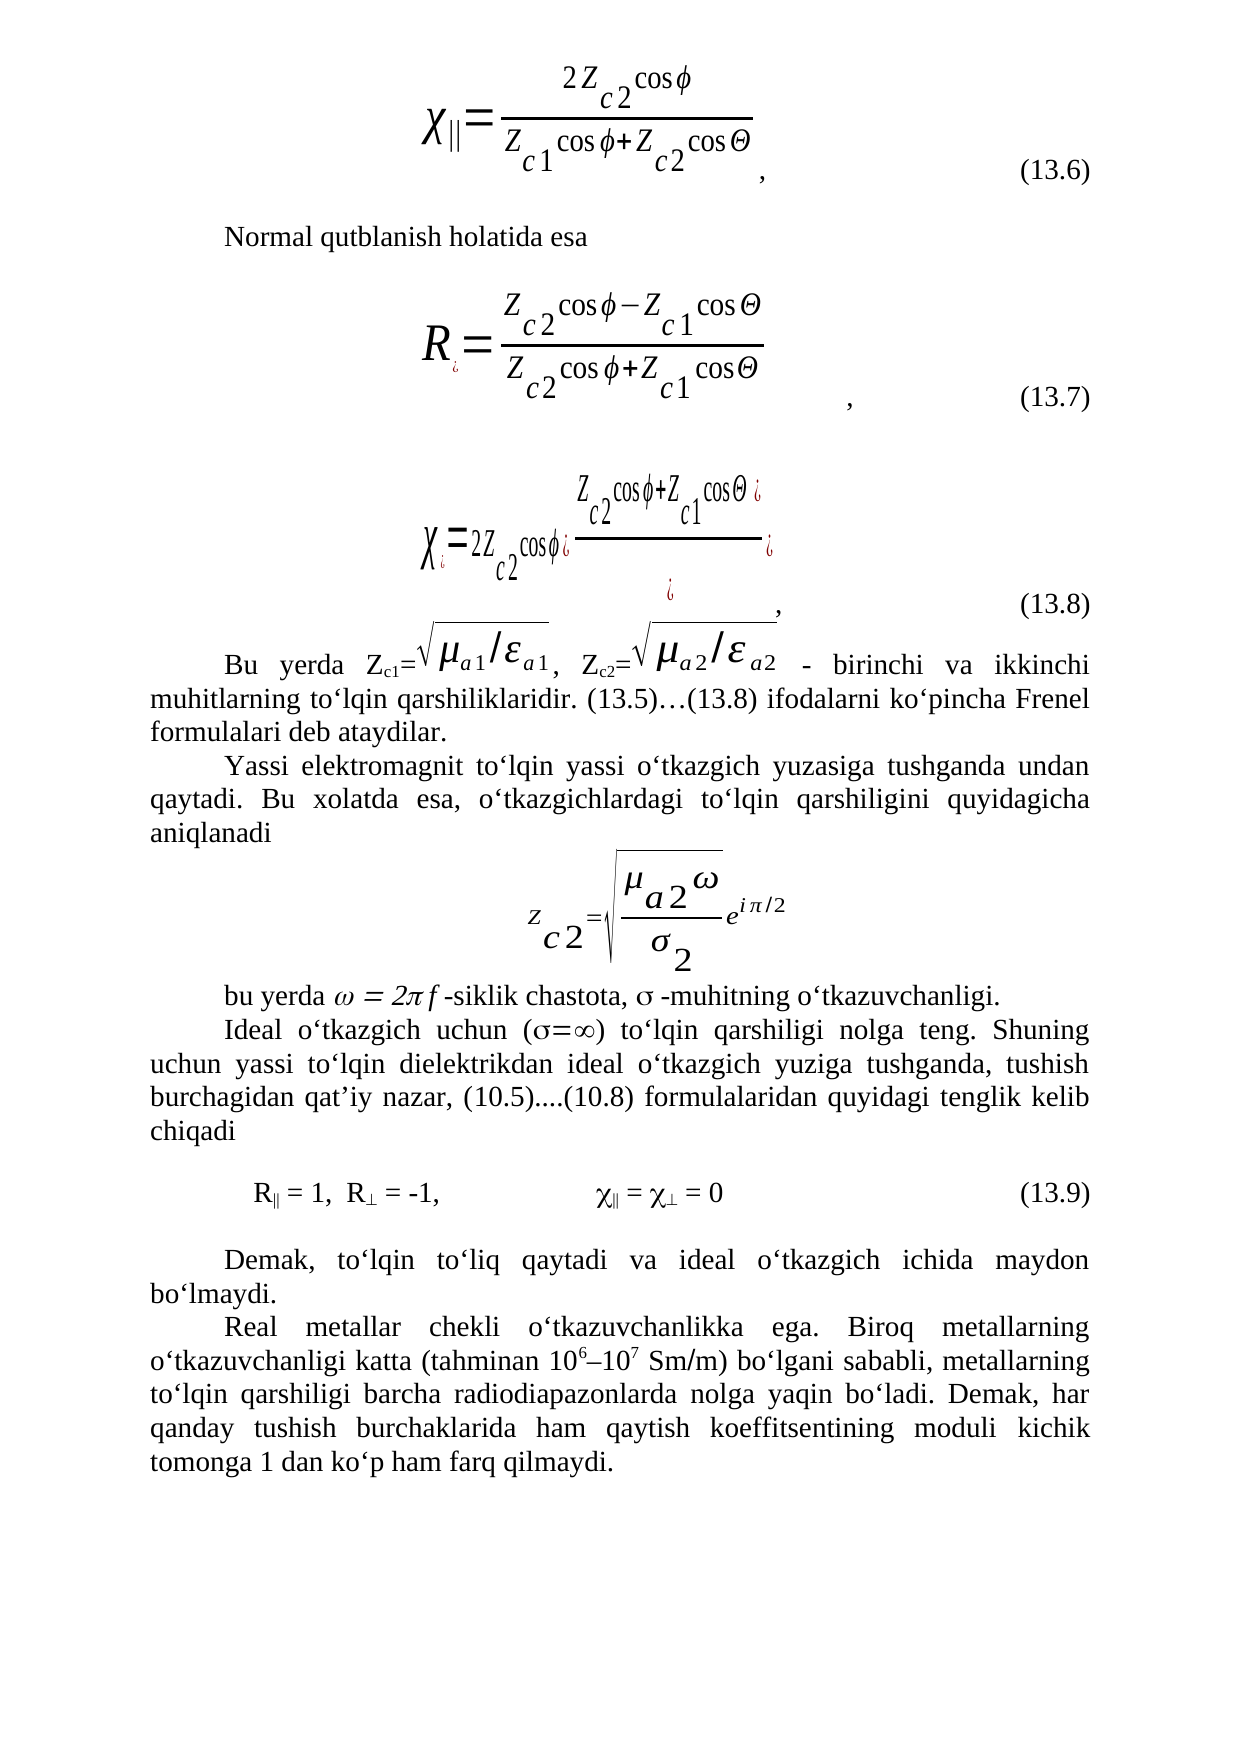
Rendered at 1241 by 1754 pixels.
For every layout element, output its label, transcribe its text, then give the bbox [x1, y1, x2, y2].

text Normal qutblanish holatida esa [150, 219, 1090, 252]
text Demak, to‘lqin to‘liq qaytadi va ideal o‘tkazgich ichida maydon bo‘lmaydi. [150, 1242, 1090, 1309]
text bu yerda f -siklik chastota, -muhitning o‘tkazuvchanligi. [150, 978, 1090, 1012]
text Bu yerda Zc1=, Zc2= - birinchi va ikkinchi muhitlarning to‘lqin qarshiliklaridir. (13.5)…(13.8) ifodalarni ko‘pincha Frenel formulalari deb ataydilar. [150, 619, 1090, 748]
text Real metallar chekli o‘tkazuvchanlikka ega. Biroq metallarning o‘tkazuvchanligi katta (tahminan 106–107 Smm) bo‘lgani sababli, metallarning to‘lqin qarshiligi barcha radiodiapazonlarda nolga yaqin bo‘ladi. Demak, har qanday tushish burchaklarida ham qaytish koeffitsentining moduli kichik tomonga 1 dan ko‘p ham farq qilmaydi. [150, 1309, 1090, 1477]
text , (13.7) [150, 286, 1090, 412]
text R|| = 1, R = -1, || = = 0 (13.9) [150, 1175, 1090, 1209]
text , (13.6) [150, 59, 1090, 185]
text Ideal o‘tkazgich uchun () to‘lqin qarshiligi nolga teng. Shuning uchun yassi to‘lqin dielektrikdan ideal o‘tkazgich yuziga tushganda, tushish burchagidan qat’iy nazar, (10.5)....(10.8) formulalaridan quyidagi tenglik kelib chiqadi [150, 1012, 1090, 1146]
text Yassi elektromagnit to‘lqin yassi o‘tkazgich yuzasiga tushganda undan qaytadi. Bu xolatda esa, o‘tkazgichlardagi to‘lqin qarshiligini quyidagicha aniqlanadi [150, 748, 1090, 848]
text , (13.8) [150, 446, 1090, 619]
